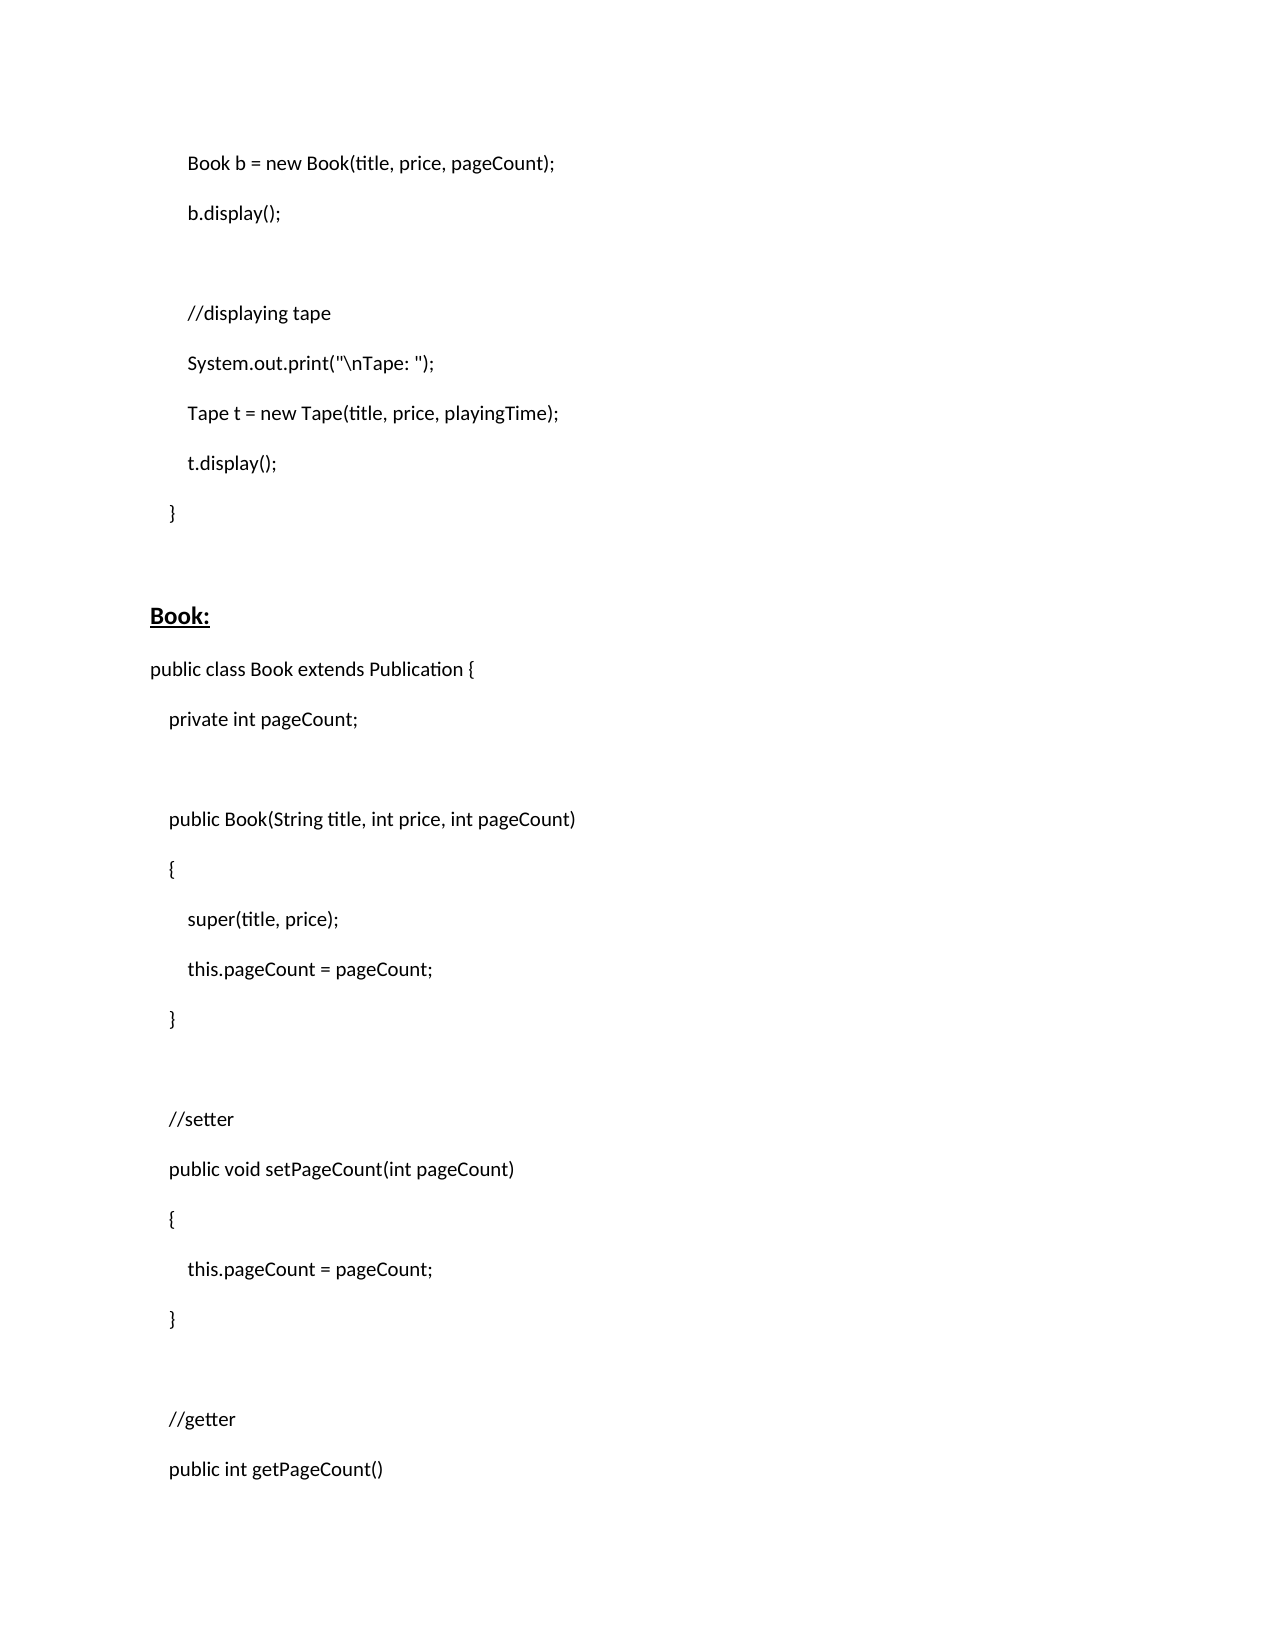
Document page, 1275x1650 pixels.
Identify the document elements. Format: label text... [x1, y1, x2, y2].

text t.display(); [150, 450, 1125, 475]
text public void setPageCount(int pageCount) [150, 1156, 1125, 1181]
text System.out.print("\nTape: "); [150, 350, 1125, 375]
text } [150, 1006, 1125, 1031]
text //getter [150, 1406, 1125, 1431]
text private int pageCount; [150, 706, 1125, 731]
text Tape t = new Tape(title, price, playingTime); [150, 400, 1125, 425]
text //setter [150, 1106, 1125, 1131]
text { [150, 1206, 1125, 1231]
text public int getPageCount() [150, 1456, 1125, 1481]
text } [150, 500, 1125, 525]
text //displaying tape [150, 300, 1125, 325]
text Book: [150, 600, 1125, 631]
text } [150, 1306, 1125, 1331]
text public class Book extends Publication { [150, 656, 1125, 681]
text this.pageCount = pageCount; [150, 956, 1125, 981]
text super(title, price); [150, 906, 1125, 931]
text { [150, 856, 1125, 881]
text public Book(String title, int price, int pageCount) [150, 806, 1125, 831]
text Book b = new Book(title, price, pageCount); [150, 150, 1125, 175]
text this.pageCount = pageCount; [150, 1256, 1125, 1281]
text b.display(); [150, 200, 1125, 225]
